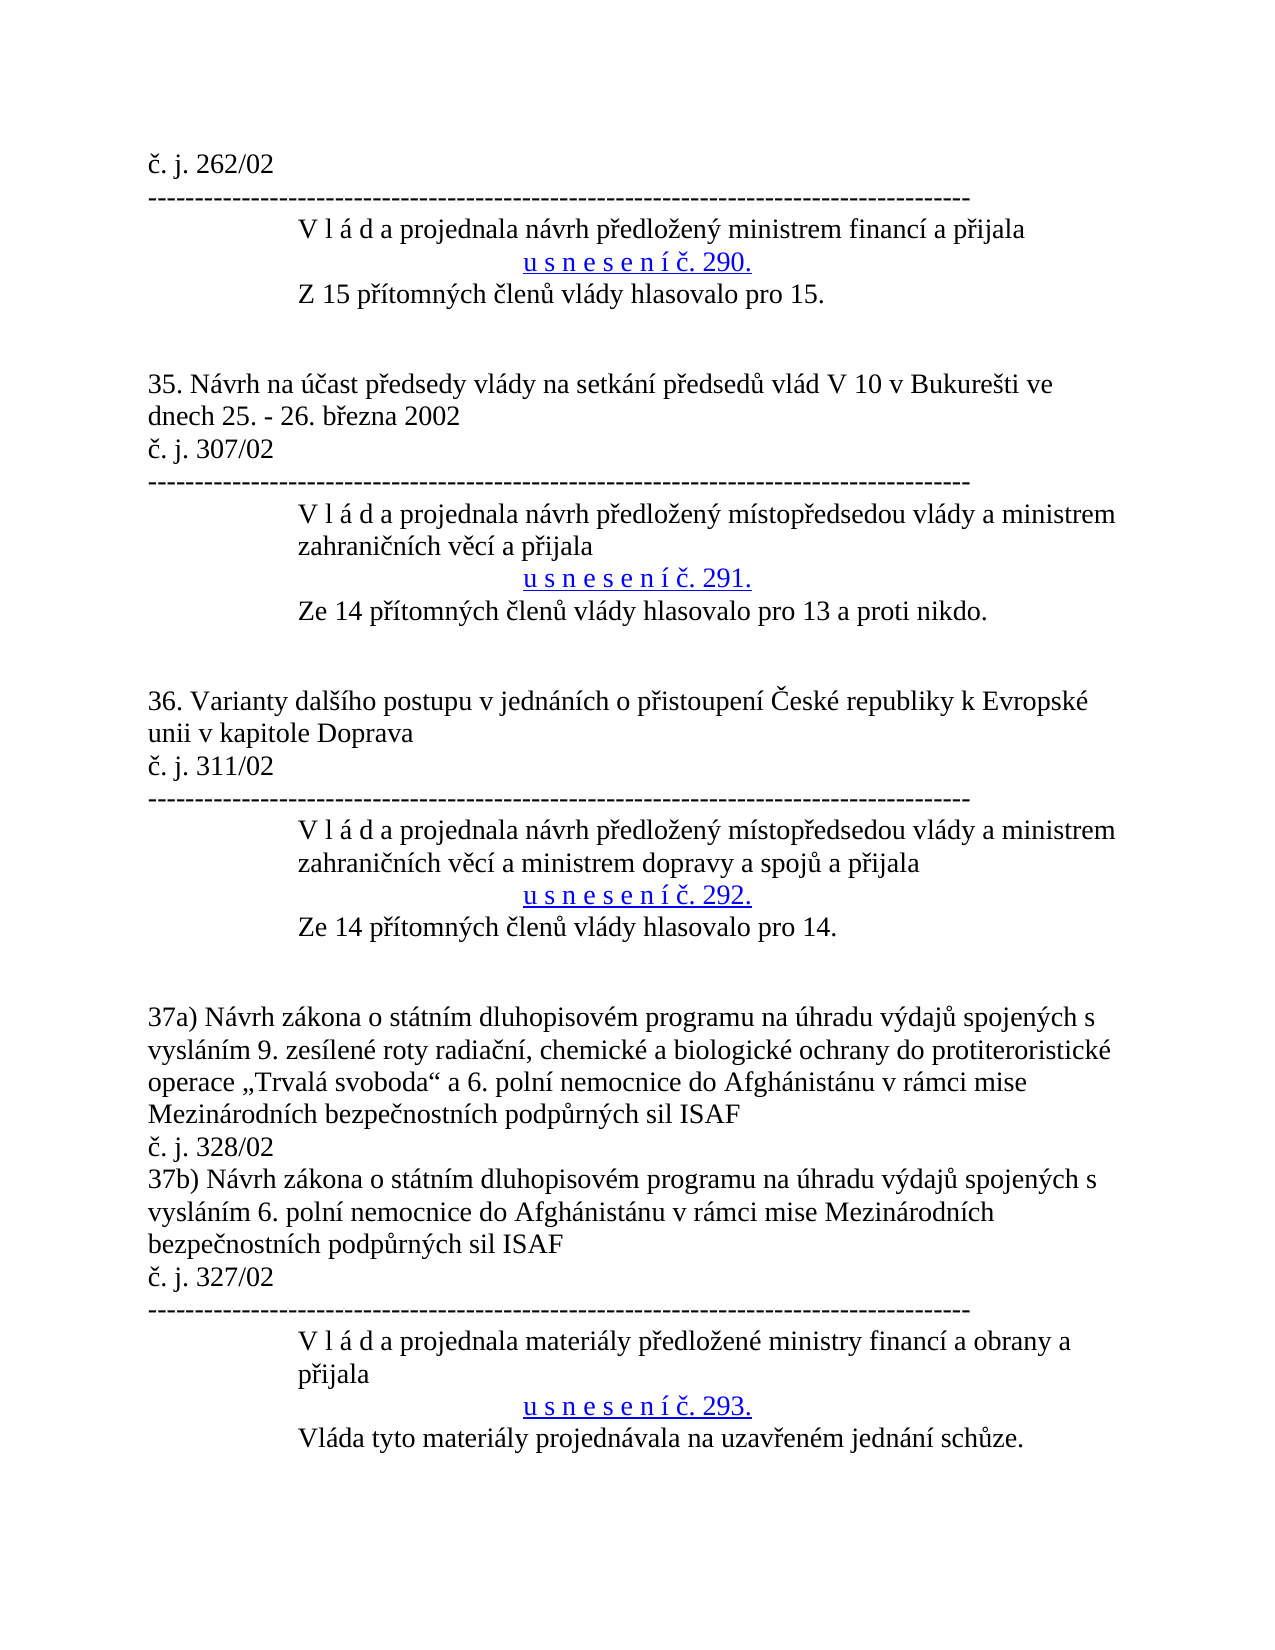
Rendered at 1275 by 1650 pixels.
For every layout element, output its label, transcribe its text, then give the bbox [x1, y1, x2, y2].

text u s n e s e n í č. 290. [148, 245, 1127, 277]
text u s n e s e n í č. 293. [148, 1389, 1127, 1422]
text 35. Návrh na účast předsedy vlády na setkání předsedů vlád V 10 v Bukurešti ve dnech 25. - 26. března 2002 č. j. 307/02 ---------------------------------------------------------------------------------------- [148, 309, 1127, 497]
text u s n e s e n í č. 291. [148, 561, 1127, 594]
text V l á d a projednala návrh předložený místopředsedou vlády a ministrem zahraničních věcí a ministrem dopravy a spojů a přijala [298, 813, 1127, 878]
text Ze 14 přítomných členů vlády hlasovalo pro 14. [298, 911, 1127, 943]
text u s n e s e n í č. 292. [148, 878, 1127, 911]
text V l á d a projednala materiály předložené ministry financí a obrany a přijala [298, 1324, 1127, 1389]
text V l á d a projednala návrh předložený ministrem financí a přijala [298, 212, 1127, 245]
text 36. Varianty dalšího postupu v jednáních o přistoupení České republiky k Evropské unii v kapitole Doprava č. j. 311/02 ---------------------------------------------------------------------------------------- [148, 626, 1127, 813]
text V l á d a projednala návrh předložený místopředsedou vlády a ministrem zahraničních věcí a přijala [298, 497, 1127, 561]
text Vláda tyto materiály projednávala na uzavřeném jednání schůze. [298, 1422, 1127, 1454]
text 37a) Návrh zákona o státním dluhopisovém programu na úhradu výdajů spojených s vysláním 9. zesílené roty radiační, chemické a biologické ochrany do protiteroristické operace „Trvalá svoboda“ a 6. polní nemocnice do Afghánistánu v rámci mise Mezinárodních bezpečnostních podpůrných sil ISAF č. j. 328/02 37b) Návrh zákona o státním dluhopisovém programu na úhradu výdajů spojených s vysláním 6. polní nemocnice do Afghánistánu v rámci mise Mezinárodních bezpečnostních podpůrných sil ISAF č. j. 327/02 ---------------------------------------------------------------------------------------- [148, 943, 1127, 1324]
text Ze 14 přítomných členů vlády hlasovalo pro 13 a proti nikdo. [298, 594, 1127, 626]
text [148, 148, 1127, 212]
text Z 15 přítomných členů vlády hlasovalo pro 15. [298, 277, 1127, 309]
